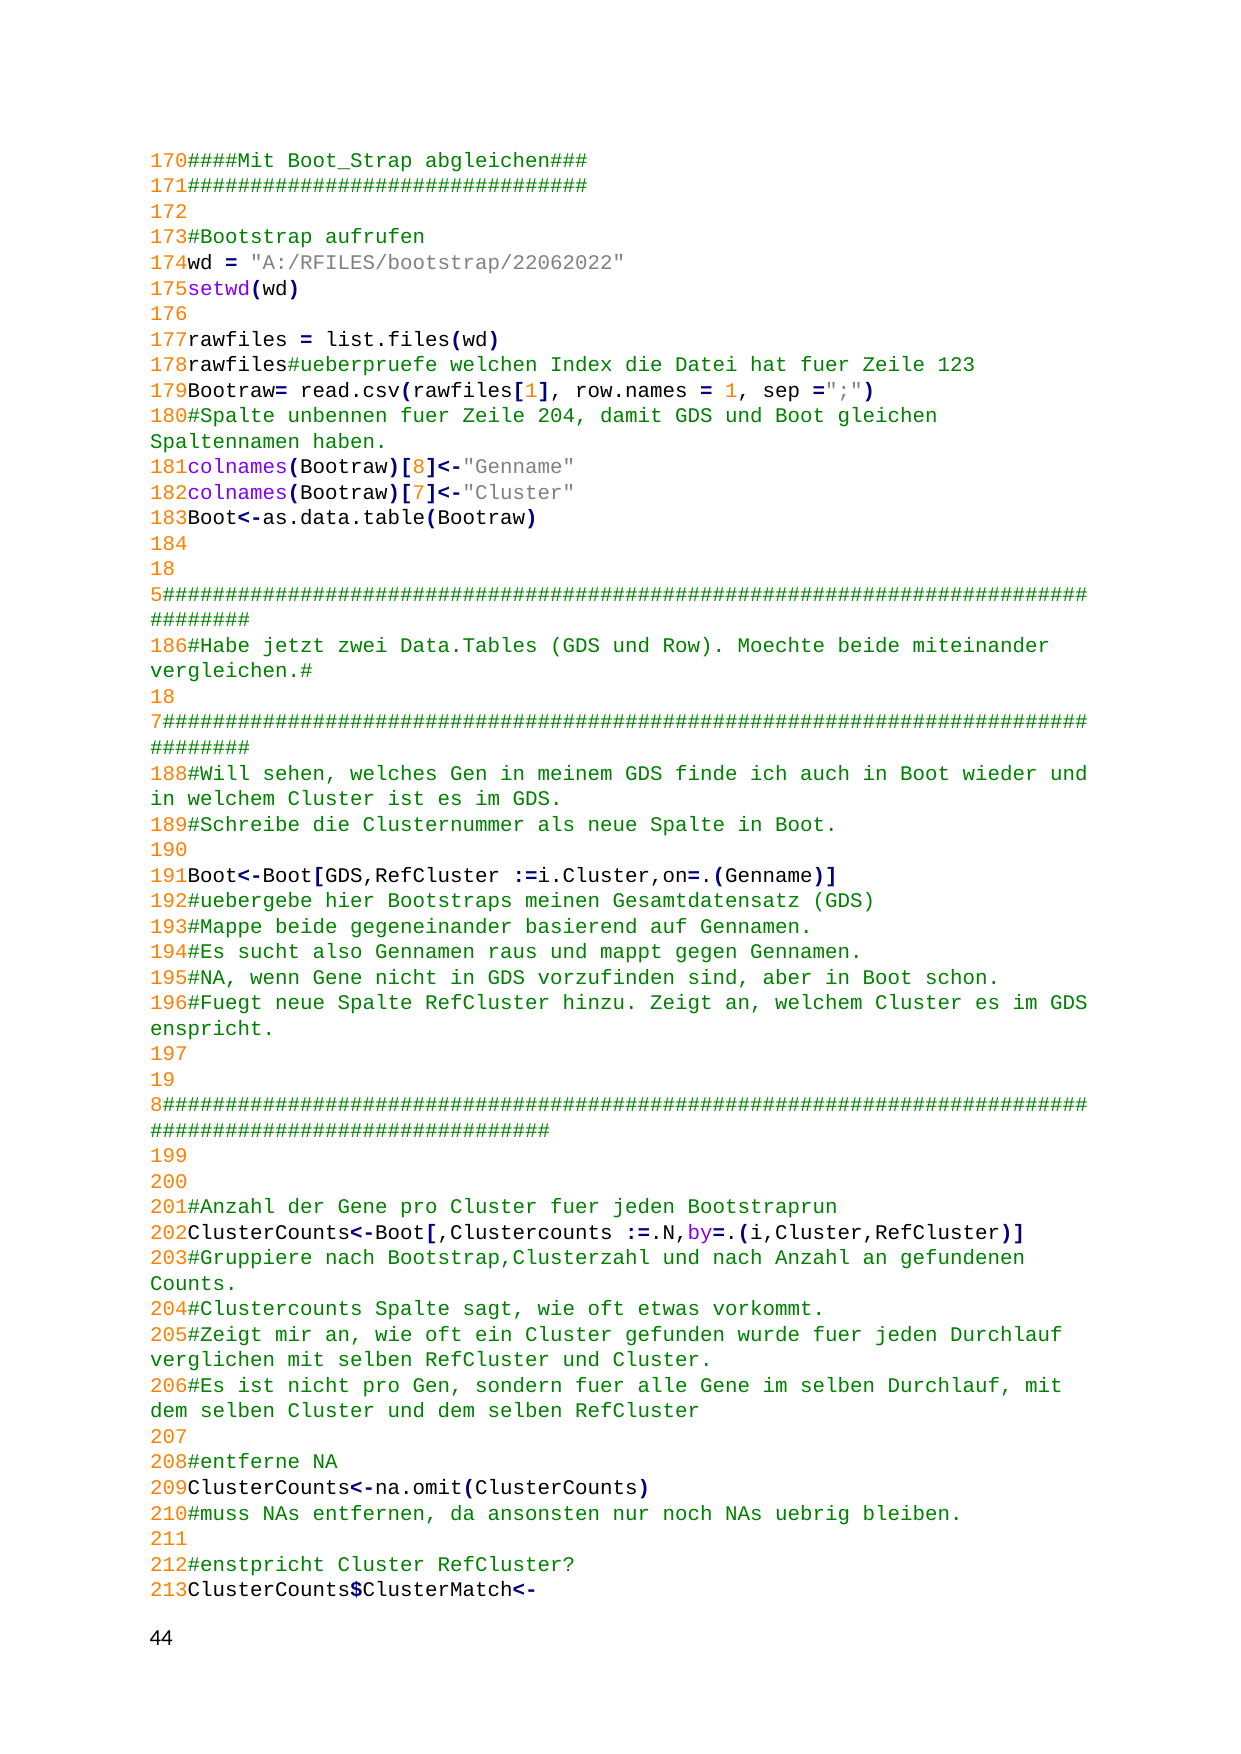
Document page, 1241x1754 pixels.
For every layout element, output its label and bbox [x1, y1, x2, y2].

text [150, 150, 1090, 1603]
